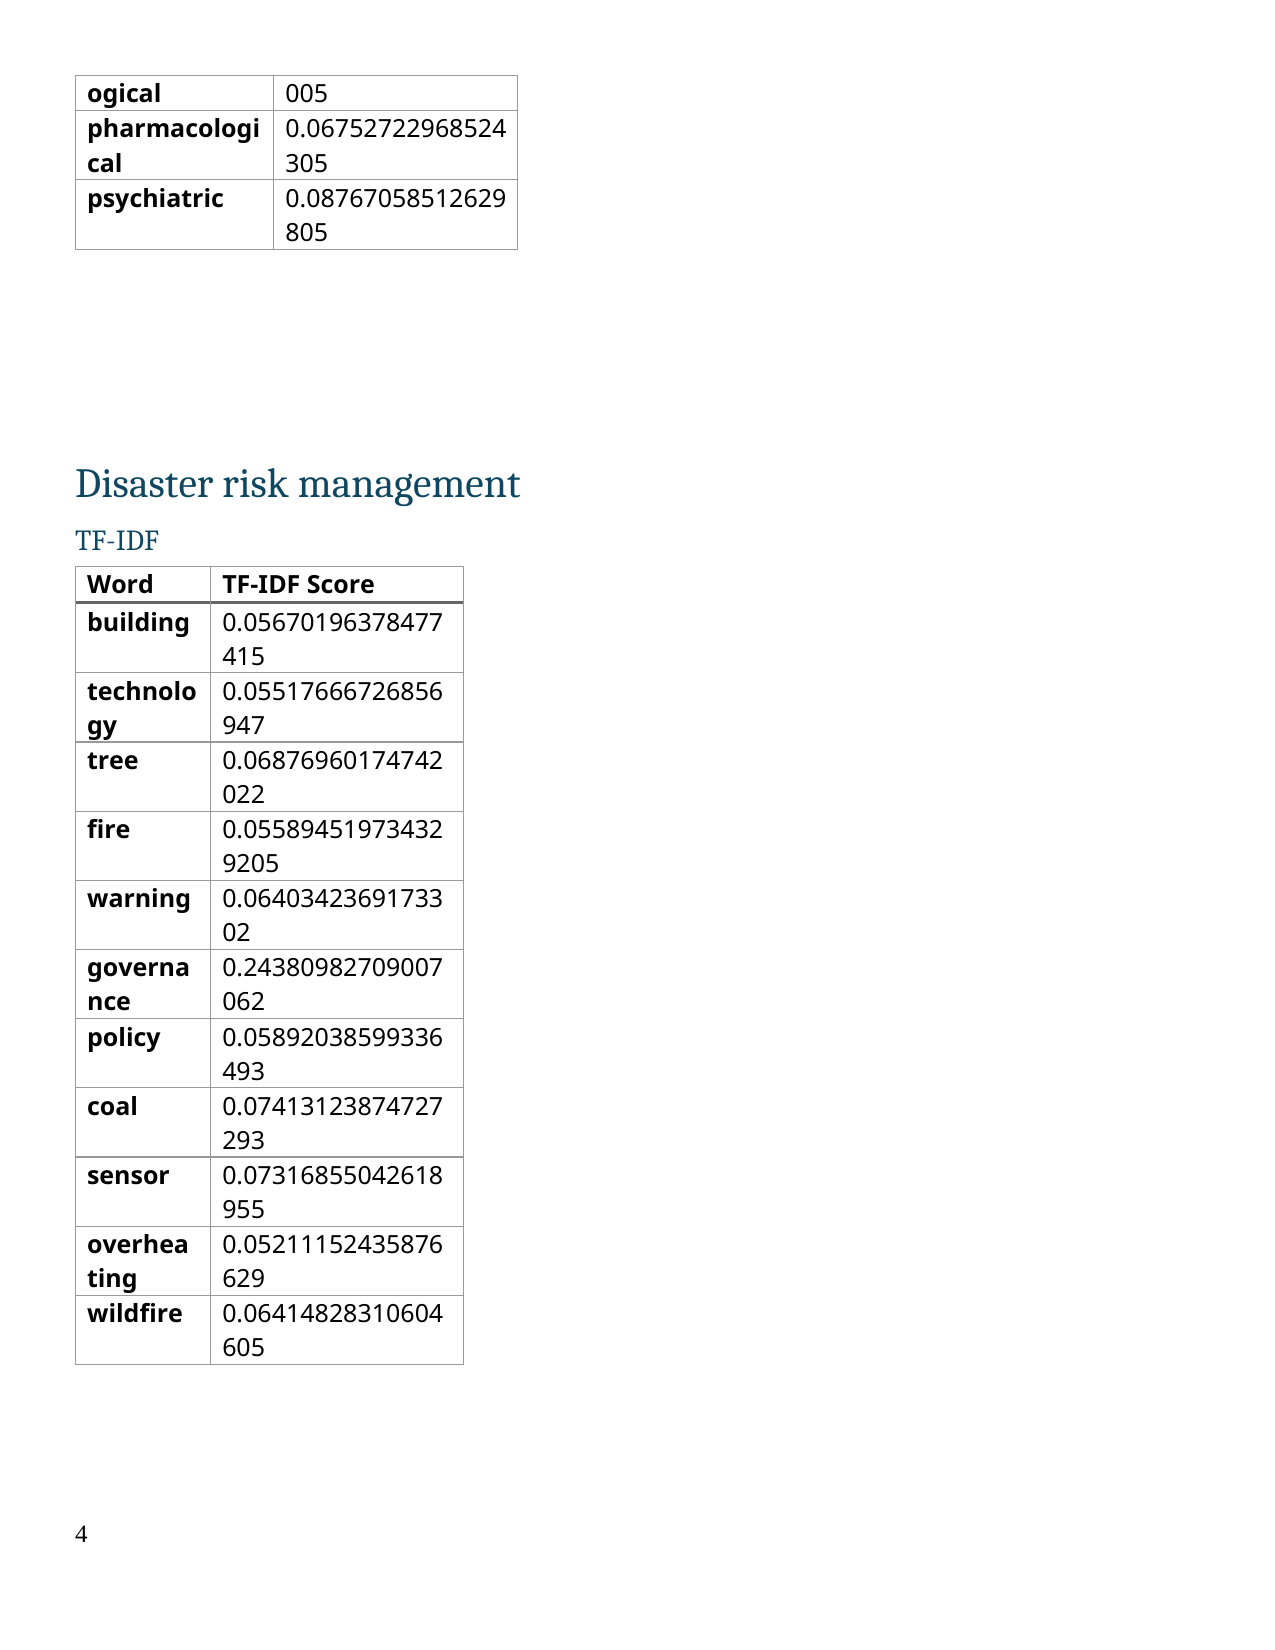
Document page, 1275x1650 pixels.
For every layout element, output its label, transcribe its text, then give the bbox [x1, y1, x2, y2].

table_cell 0.07413123874727293 [211, 1088, 463, 1156]
table_cell 0.05670196378477415 [211, 604, 463, 672]
subtitle Disaster risk management [75, 459, 1200, 507]
table_cell 0.06876960174742022 [211, 743, 463, 811]
table_cell 0.05892038599336493 [211, 1019, 463, 1087]
table_cell policy [76, 1019, 210, 1087]
table_header Word [76, 567, 210, 601]
table_cell governance [76, 950, 210, 1018]
table_cell 0.06414828310604605 [211, 1296, 463, 1364]
table_header TF-IDF Score [211, 567, 463, 601]
table_cell tree [76, 743, 210, 811]
table_cell 0.24380982709007062 [211, 950, 463, 1018]
table_cell warning [76, 881, 210, 949]
table_cell 0.05211152435876629 [211, 1227, 463, 1295]
table_cell 0.07937319824629005 [274, 76, 517, 110]
table_cell overheating [76, 1227, 210, 1295]
table_cell building [76, 604, 210, 672]
table_cell psychiatric [76, 180, 273, 248]
table_cell 0.06752722968524305 [274, 111, 517, 179]
table_cell wildfire [76, 1296, 210, 1364]
table_cell 0.08767058512629805 [274, 180, 517, 248]
table_cell physiopathological [76, 76, 273, 110]
table_cell sensor [76, 1158, 210, 1226]
table_cell technology [76, 673, 210, 741]
table_cell 0.05517666726856947 [211, 673, 463, 741]
table_cell coal [76, 1088, 210, 1156]
subtitle TF-IDF [75, 524, 1200, 558]
table_cell 0.07316855042618955 [211, 1158, 463, 1226]
table_cell 0.0640342369173302 [211, 881, 463, 949]
table_cell 0.055894519734329205 [211, 812, 463, 880]
table_cell fire [76, 812, 210, 880]
table_cell pharmacological [76, 111, 273, 179]
